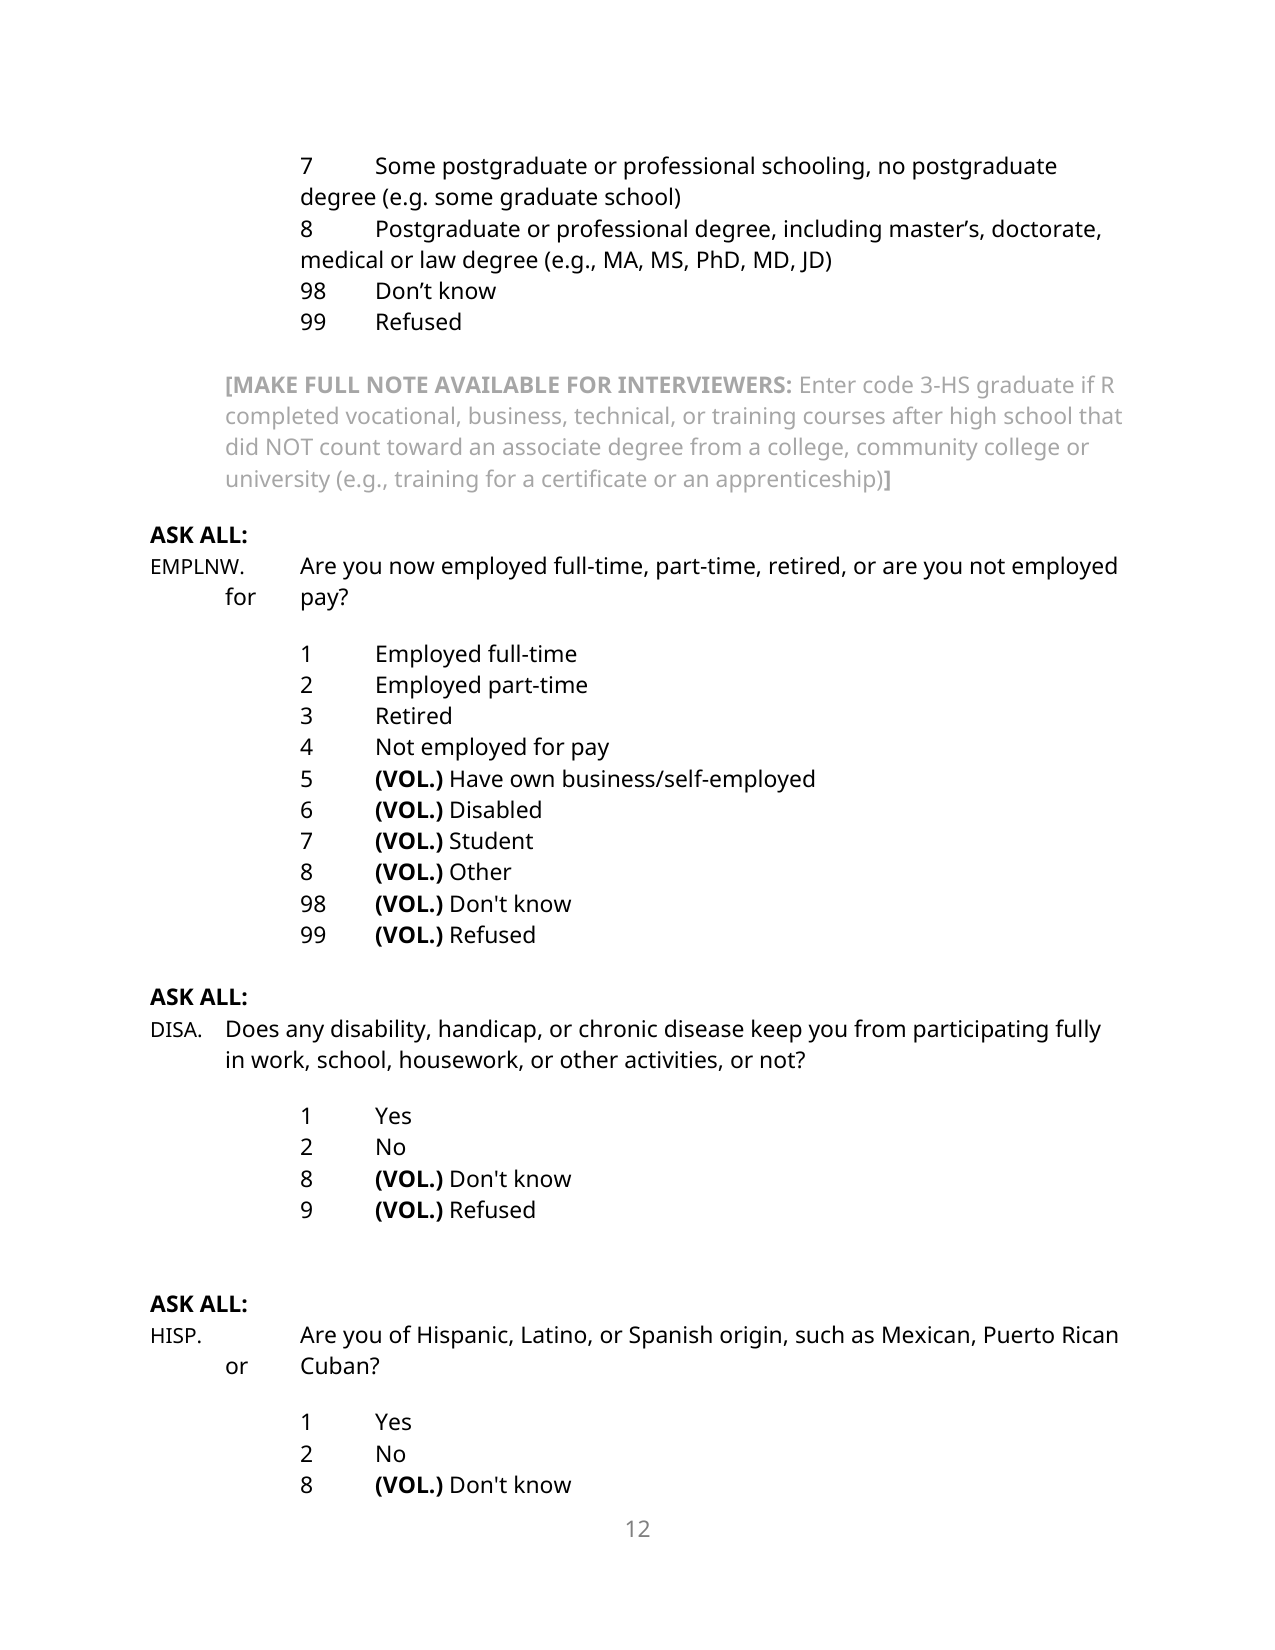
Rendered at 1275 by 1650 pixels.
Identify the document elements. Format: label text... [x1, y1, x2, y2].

text [MAKE FULL NOTE AVAILABLE FOR INTERVIEWERS: Enter code 3-HS graduate if R completed vocational, business, technical, or training courses after high school that did NOT count toward an associate degree from a college, community college or university (e.g., training for a certificate or an apprenticeship)] [225, 369, 1125, 494]
text 2 Employed part-time [225, 669, 1125, 700]
text 98 (VOL.) Don't know [225, 887, 1125, 919]
text 2 No [225, 1437, 1125, 1469]
text 8 (VOL.) Other [225, 856, 1125, 887]
text 5 (VOL.) Have own business/self-employed [225, 762, 1125, 794]
text 8 (VOL.) Don't know [225, 1469, 1125, 1500]
text 2 No [300, 1131, 1125, 1162]
text 1 Employed full-time [225, 637, 1125, 669]
text 1 Yes [225, 1406, 1125, 1437]
text 9 (VOL.) Refused [300, 1194, 1125, 1225]
text 99 (VOL.) Refused [225, 919, 1125, 950]
text 8 Postgraduate or professional degree, including master’s, doctorate, medical or law degree (e.g., MA, MS, PhD, MD, JD) [225, 212, 1125, 275]
text ASK ALL: [150, 1287, 1125, 1319]
text 6 (VOL.) Disabled [225, 794, 1125, 825]
text EMPLNW. Are you now employed full-time, part-time, retired, or are you not employed for pay? [150, 550, 1125, 612]
text DISA. Does any disability, handicap, or chronic disease keep you from participating fully in work, school, housework, or other activities, or not? [150, 1012, 1125, 1075]
text 4 Not employed for pay [225, 731, 1125, 762]
text 7 (VOL.) Student [225, 825, 1125, 856]
text 7 Some postgraduate or professional schooling, no postgraduate degree (e.g. some graduate school) [225, 150, 1125, 212]
text 3 Retired [225, 700, 1125, 731]
text 98 Don’t know [225, 275, 1125, 306]
text 1 Yes [300, 1100, 1125, 1131]
text 8 (VOL.) Don't know [300, 1162, 1125, 1194]
text ASK ALL: [150, 519, 1125, 550]
text ASK ALL: [150, 981, 1125, 1012]
text 99 Refused [225, 306, 1125, 337]
text HISP. Are you of Hispanic, Latino, or Spanish origin, such as Mexican, Puerto Rican or Cuban? [150, 1319, 1125, 1381]
